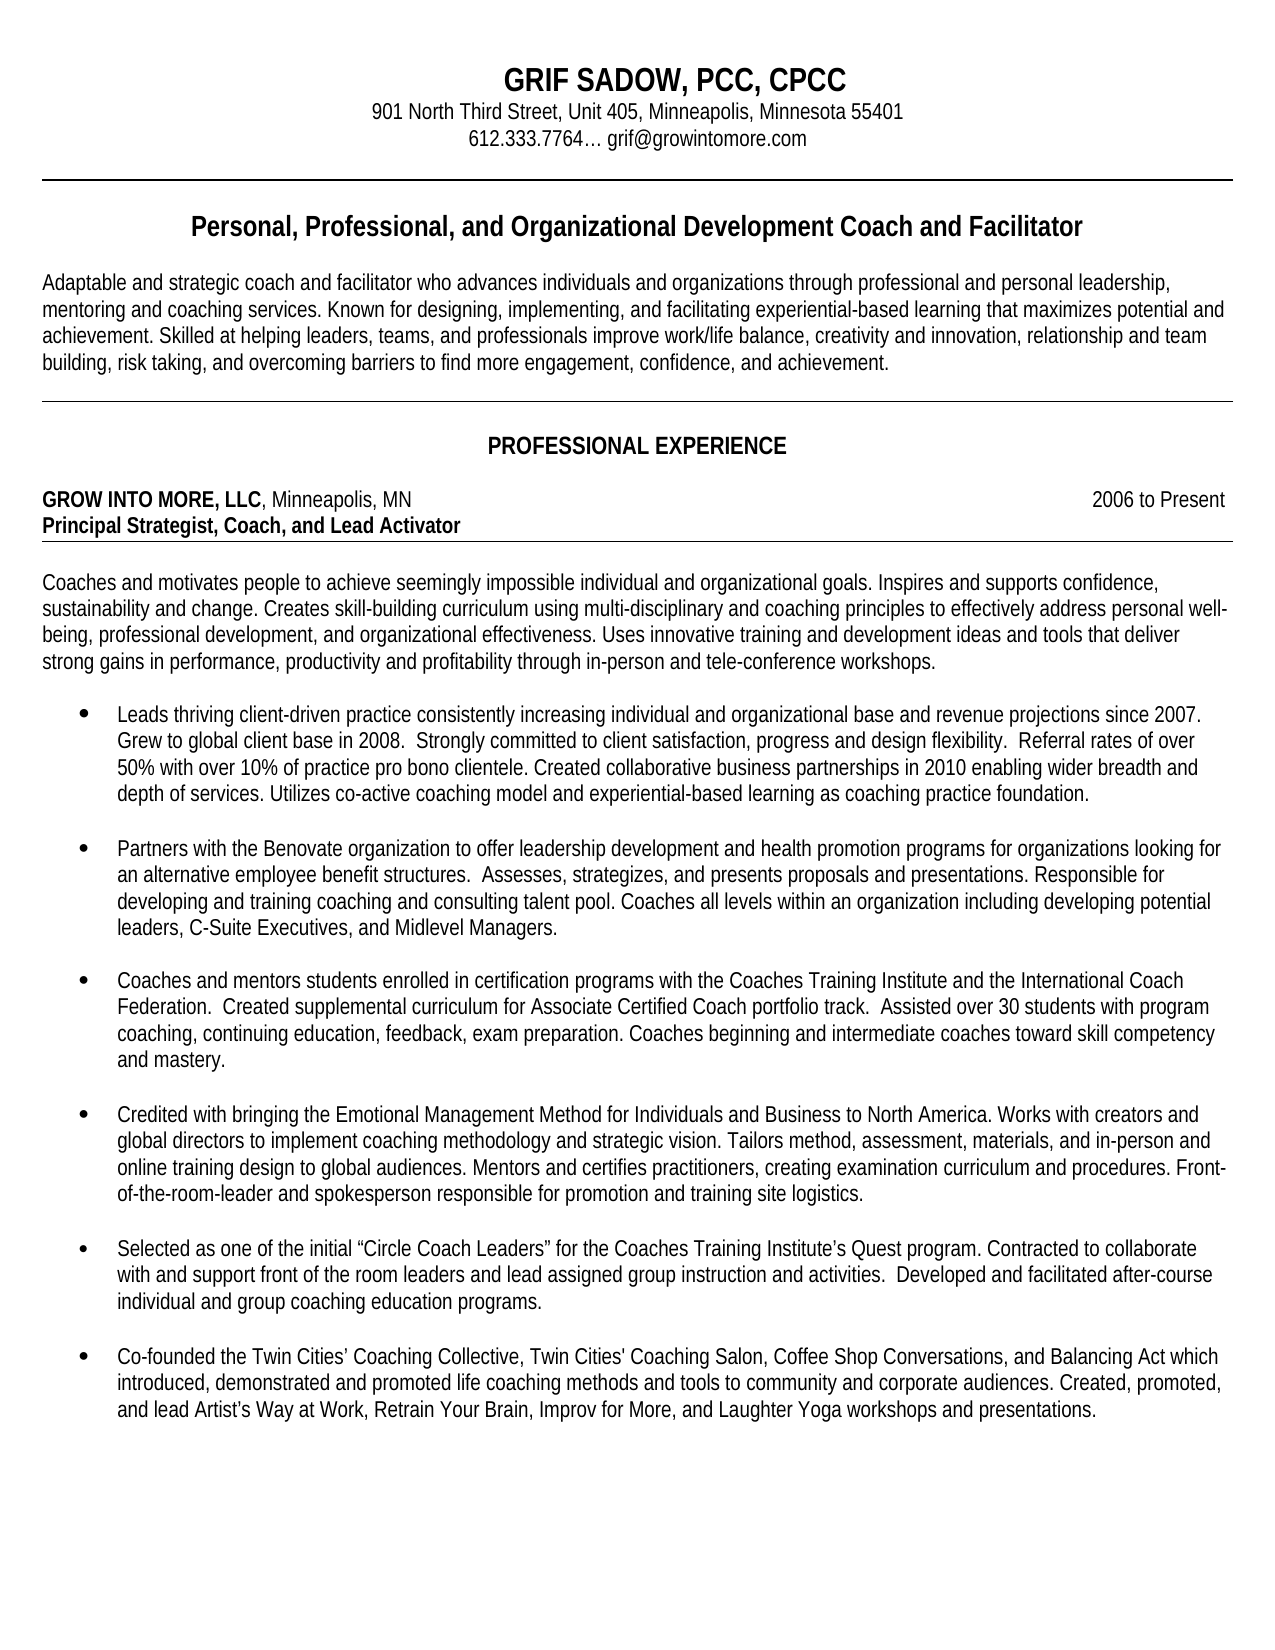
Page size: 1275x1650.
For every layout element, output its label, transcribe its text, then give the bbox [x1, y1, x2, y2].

subtitle GRIF SADOW, PCC, CPCC [42, 60, 1233, 98]
list Co-founded the Twin Cities’ Coaching Collective, Twin Cities' Coaching Salon, Coffee Shop Conversations, and Balancing Act which introduced, demonstrated and promoted life coaching methods and tools to community and corporate audiences. Created, promoted, and lead Artist’s Way at Work, Retrain Your Brain, Improv for More, and Laughter Yoga workshops and presentations. [79, 1343, 1233, 1422]
text Principal Strategist, Coach, and Lead Activator [42, 512, 1233, 541]
text Adaptable and strategic coach and facilitator who advances individuals and organizations through professional and personal leadership, mentoring and coaching services. Known for designing, implementing, and facilitating experiential-based learning that maximizes potential and achievement. Skilled at helping leaders, teams, and professionals improve work/life balance, creativity and innovation, relationship and team building, risk taking, and overcoming barriers to find more engagement, confidence, and achievement. [42, 269, 1233, 375]
list Coaches and mentors students enrolled in certification programs with the Coaches Training Institute and the International Coach Federation. Created supplemental curriculum for Associate Certified Coach portfolio track. Assisted over 30 students with program coaching, continuing education, feedback, exam preparation. Coaches beginning and intermediate coaches toward skill competency and mastery. [79, 967, 1233, 1072]
text GROW INTO MORE, LLC, Minneapolis, MN 2006 to Present [42, 486, 1233, 512]
list Leads thriving client-driven practice consistently increasing individual and organizational base and revenue projections since 2007. Grew to global client base in 2008. Strongly committed to client satisfaction, progress and design flexibility. Referral rates of over 50% with over 10% of practice pro bono clientele. Created collaborative business partnerships in 2010 enabling wider breadth and depth of services. Utilizes co-active coaching model and experiential-based learning as coaching practice foundation. [79, 701, 1233, 806]
text 901 North Third Street, Unit 405, Minneapolis, Minnesota 55401 [42, 98, 1233, 124]
text Personal, Professional, and Organizational Development Coach and Facilitator [42, 209, 1233, 243]
text 612.333.7764… grif@growintomore.com [42, 124, 1233, 151]
list Partners with the Benovate organization to offer leadership development and health promotion programs for organizations looking for an alternative employee benefit structures. Assesses, strategizes, and presents proposals and presentations. Responsible for developing and training coaching and consulting talent pool. Coaches all levels within an organization including developing potential leaders, C-Suite Executives, and Midlevel Managers. [79, 835, 1233, 941]
subtitle PROFESSIONAL EXPERIENCE [42, 431, 1233, 460]
text Coaches and motivates people to achieve seemingly impossible individual and organizational goals. Inspires and supports confidence, sustainability and change. Creates skill-building curriculum using multi-disciplinary and coaching principles to effectively address personal well-being, professional development, and organizational effectiveness. Uses innovative training and development ideas and tools that deliver strong gains in performance, productivity and profitability through in-person and tele-conference workshops. [42, 569, 1233, 674]
list Credited with bringing the Emotional Management Method for Individuals and Business to North America. Works with creators and global directors to implement coaching methodology and strategic vision. Tailors method, assessment, materials, and in-person and online training design to global audiences. Mentors and certifies practitioners, creating examination curriculum and procedures. Front-of-the-room-leader and spokesperson responsible for promotion and training site logistics. [79, 1101, 1233, 1206]
list Selected as one of the initial “Circle Coach Leaders” for the Coaches Training Institute’s Quest program. Contracted to collaborate with and support front of the room leaders and lead assigned group instruction and activities. Developed and facilitated after-course individual and group coaching education programs. [79, 1235, 1233, 1314]
